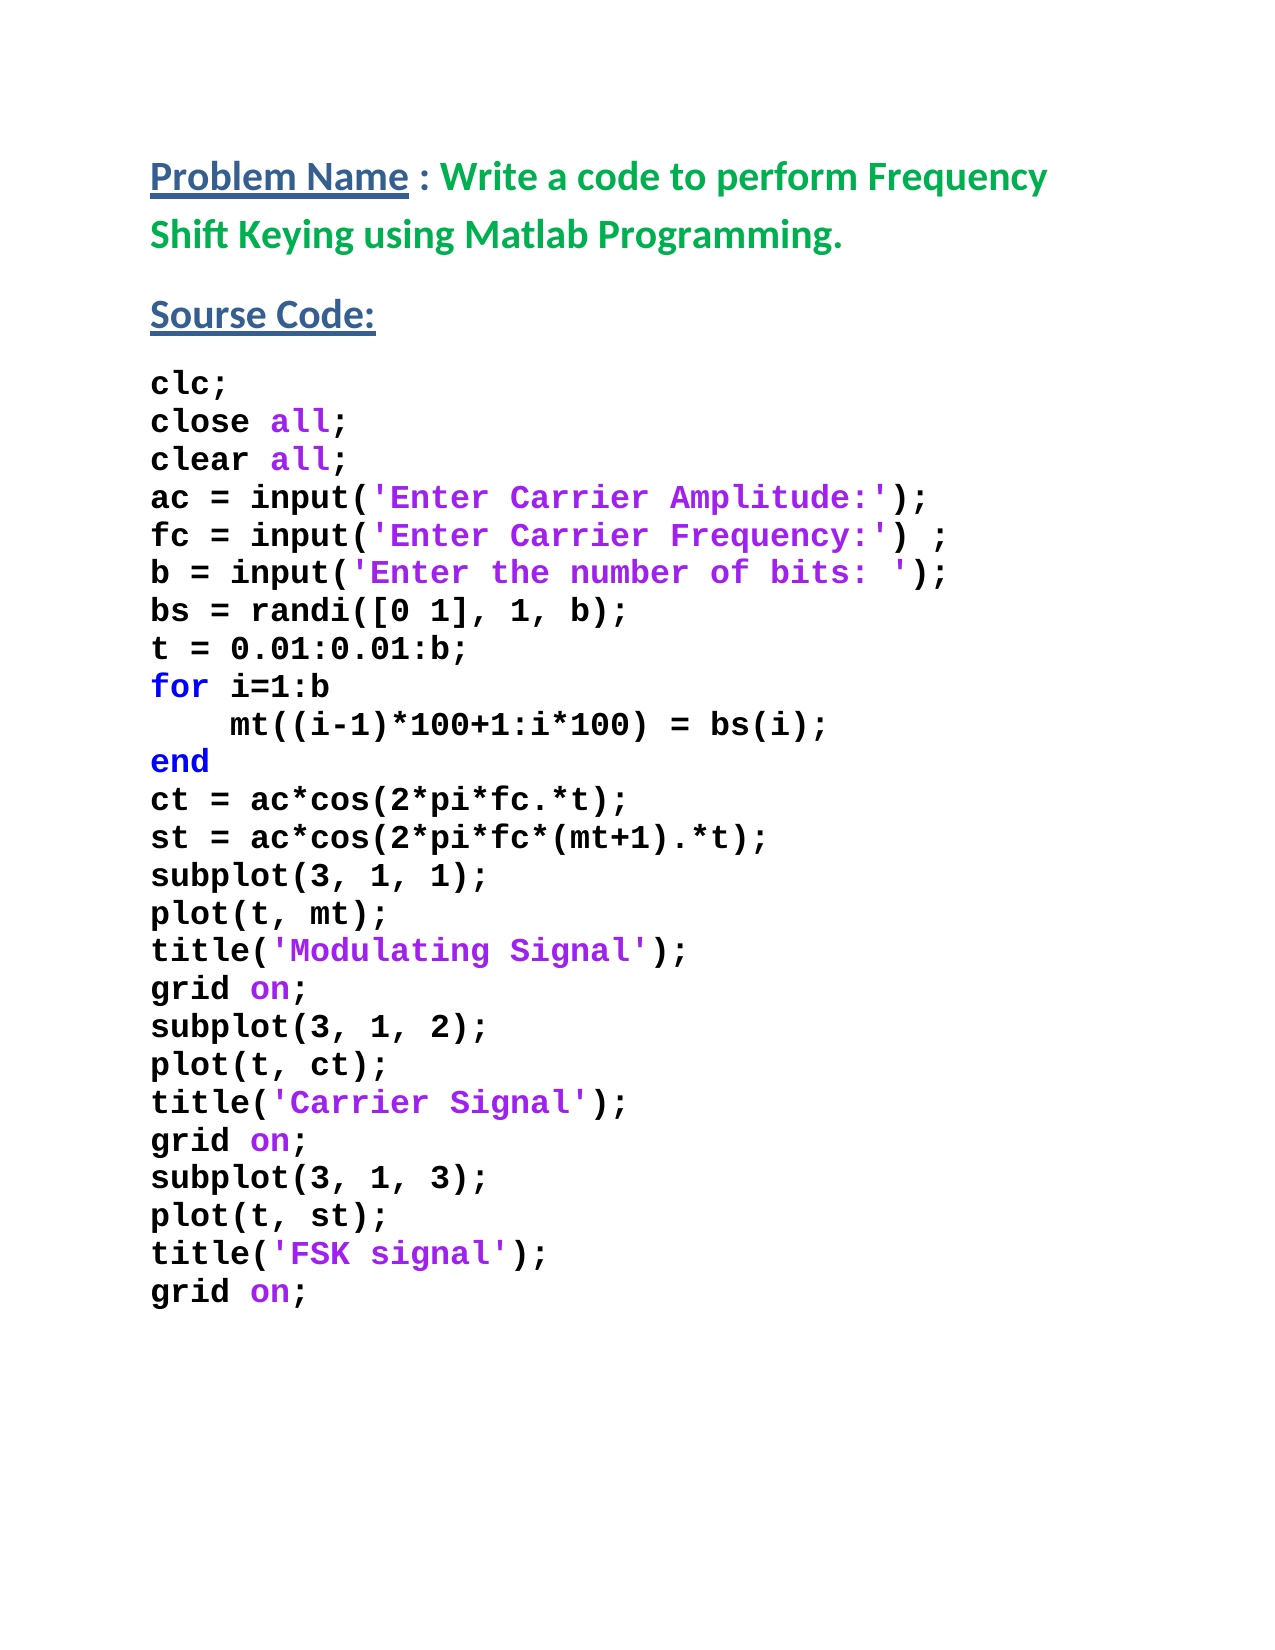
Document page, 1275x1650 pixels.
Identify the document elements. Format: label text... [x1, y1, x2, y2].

text subplot(3, 1, 3); [150, 1161, 1125, 1199]
text clear all; [150, 443, 1125, 480]
text end [150, 745, 1125, 783]
text bs = randi([0 1], 1, b); [150, 594, 1125, 632]
text Problem Name : Write a code to perform Frequency Shift Keying using Matlab Programming. [150, 150, 1125, 259]
text st = ac*cos(2*pi*fc*(mt+1).*t); [150, 821, 1125, 858]
text t = 0.01:0.01:b; [150, 632, 1125, 669]
text Sourse Code: [150, 288, 1125, 338]
text title('FSK signal'); [150, 1237, 1125, 1274]
text subplot(3, 1, 1); [150, 858, 1125, 896]
text title('Modulating Signal'); [150, 934, 1125, 972]
text plot(t, st); [150, 1199, 1125, 1237]
text for i=1:b [150, 669, 1125, 707]
text plot(t, ct); [150, 1048, 1125, 1085]
text close all; [150, 405, 1125, 443]
text subplot(3, 1, 2); [150, 1010, 1125, 1048]
text b = input('Enter the number of bits: '); [150, 556, 1125, 594]
text grid on; [150, 1274, 1125, 1312]
text title('Carrier Signal'); [150, 1085, 1125, 1123]
text fc = input('Enter Carrier Frequency:') ; [150, 518, 1125, 556]
text ct = ac*cos(2*pi*fc.*t); [150, 783, 1125, 821]
text grid on; [150, 972, 1125, 1010]
text clc; [150, 367, 1125, 405]
text mt((i-1)*100+1:i*100) = bs(i); [150, 707, 1125, 745]
text grid on; [150, 1123, 1125, 1161]
text ac = input('Enter Carrier Amplitude:'); [150, 480, 1125, 518]
text plot(t, mt); [150, 896, 1125, 934]
